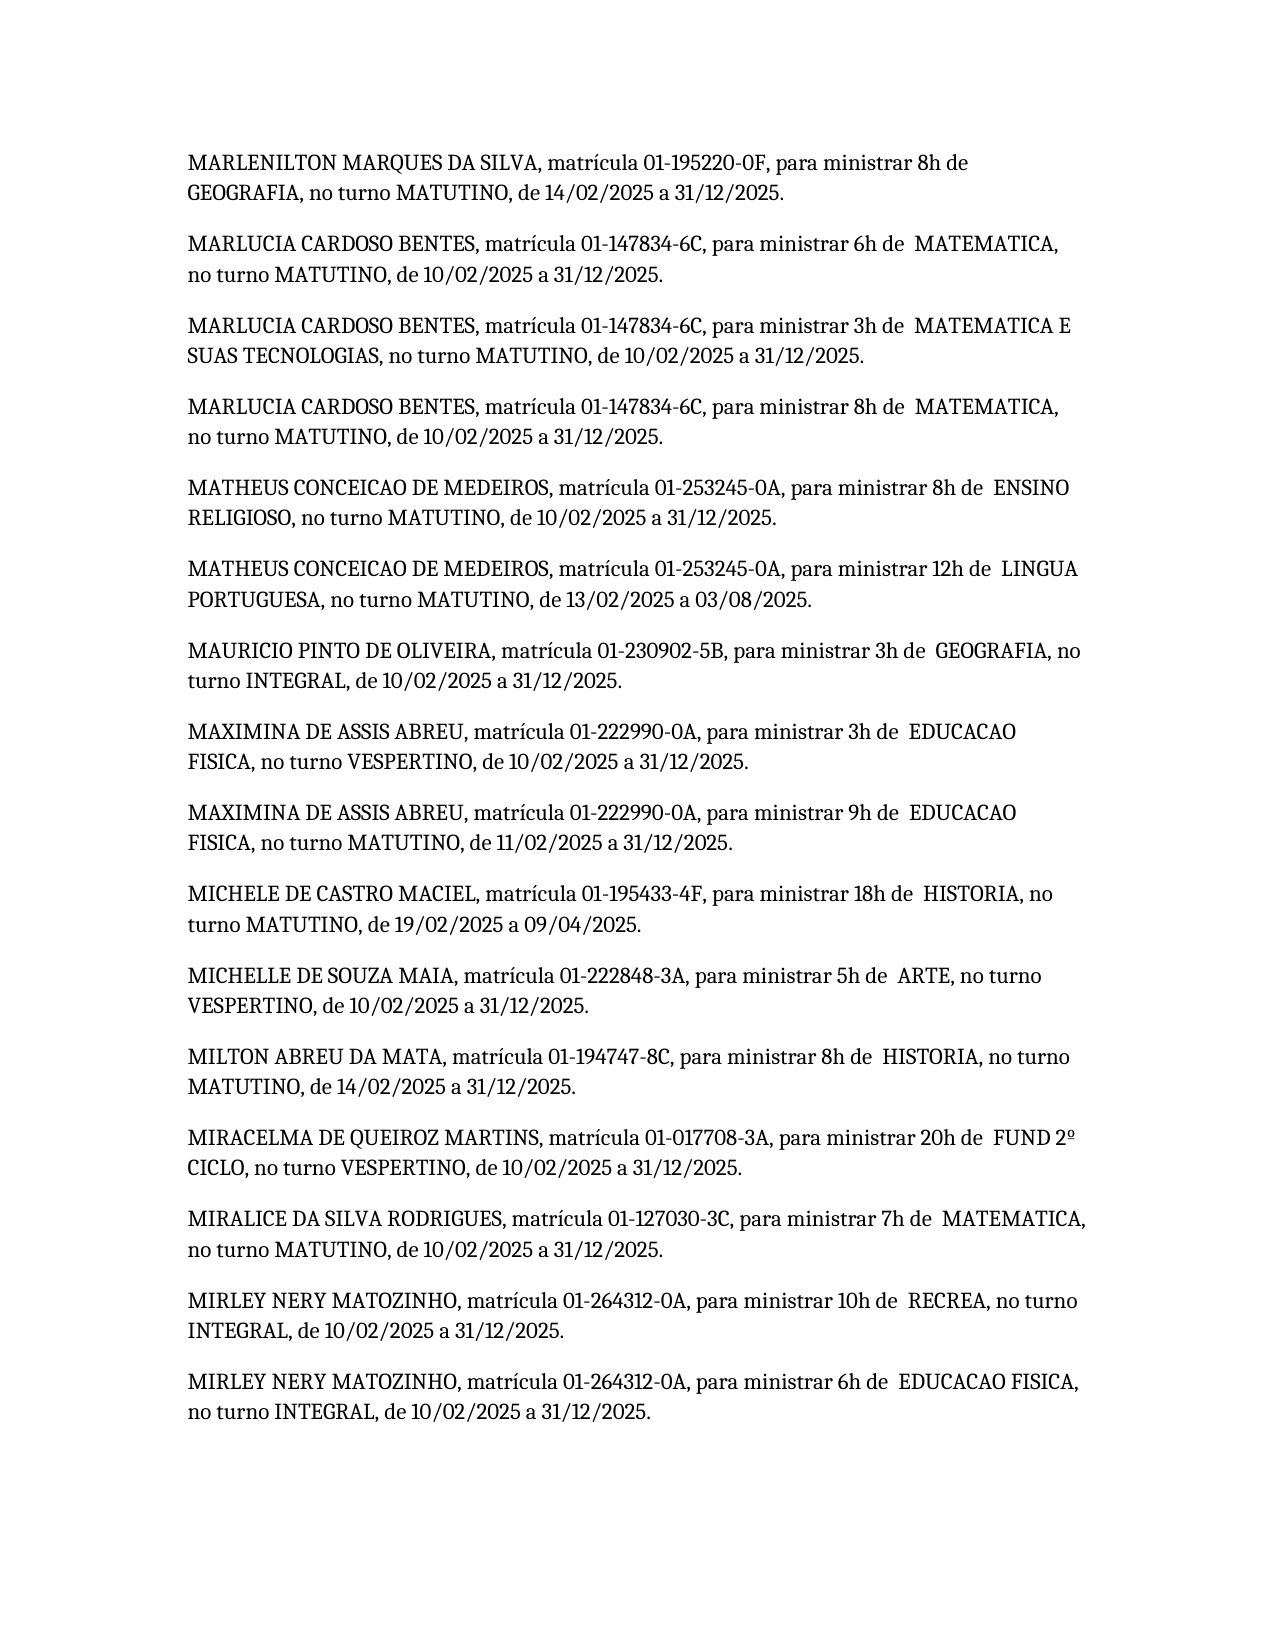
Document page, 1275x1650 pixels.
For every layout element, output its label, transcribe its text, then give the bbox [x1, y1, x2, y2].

text MARLUCIA CARDOSO BENTES, matrícula 01-147834-6C, para ministrar 8h de MATEMATICA, no turno MATUTINO, de 10/02/2025 a 31/12/2025. [187, 394, 1087, 450]
text MICHELLE DE SOUZA MAIA, matrícula 01-222848-3A, para ministrar 5h de ARTE, no turno VESPERTINO, de 10/02/2025 a 31/12/2025. [187, 962, 1087, 1019]
text MAXIMINA DE ASSIS ABREU, matrícula 01-222990-0A, para ministrar 9h de EDUCACAO FISICA, no turno MATUTINO, de 11/02/2025 a 31/12/2025. [187, 800, 1087, 857]
text MIRALICE DA SILVA RODRIGUES, matrícula 01-127030-3C, para ministrar 7h de MATEMATICA, no turno MATUTINO, de 10/02/2025 a 31/12/2025. [187, 1206, 1087, 1263]
text MILTON ABREU DA MATA, matrícula 01-194747-8C, para ministrar 8h de HISTORIA, no turno MATUTINO, de 14/02/2025 a 31/12/2025. [187, 1044, 1087, 1100]
text MATHEUS CONCEICAO DE MEDEIROS, matrícula 01-253245-0A, para ministrar 8h de ENSINO RELIGIOSO, no turno MATUTINO, de 10/02/2025 a 31/12/2025. [187, 475, 1087, 532]
text MIRACELMA DE QUEIROZ MARTINS, matrícula 01-017708-3A, para ministrar 20h de FUND 2º CICLO, no turno VESPERTINO, de 10/02/2025 a 31/12/2025. [187, 1125, 1087, 1182]
text MARLENILTON MARQUES DA SILVA, matrícula 01-195220-0F, para ministrar 8h de GEOGRAFIA, no turno MATUTINO, de 14/02/2025 a 31/12/2025. [187, 150, 1087, 207]
text MATHEUS CONCEICAO DE MEDEIROS, matrícula 01-253245-0A, para ministrar 12h de LINGUA PORTUGUESA, no turno MATUTINO, de 13/02/2025 a 03/08/2025. [187, 556, 1087, 613]
text MARLUCIA CARDOSO BENTES, matrícula 01-147834-6C, para ministrar 3h de MATEMATICA E SUAS TECNOLOGIAS, no turno MATUTINO, de 10/02/2025 a 31/12/2025. [187, 312, 1087, 369]
text MIRLEY NERY MATOZINHO, matrícula 01-264312-0A, para ministrar 6h de EDUCACAO FISICA, no turno INTEGRAL, de 10/02/2025 a 31/12/2025. [187, 1369, 1087, 1425]
text MAXIMINA DE ASSIS ABREU, matrícula 01-222990-0A, para ministrar 3h de EDUCACAO FISICA, no turno VESPERTINO, de 10/02/2025 a 31/12/2025. [187, 719, 1087, 775]
text MARLUCIA CARDOSO BENTES, matrícula 01-147834-6C, para ministrar 6h de MATEMATICA, no turno MATUTINO, de 10/02/2025 a 31/12/2025. [187, 231, 1087, 288]
text MIRLEY NERY MATOZINHO, matrícula 01-264312-0A, para ministrar 10h de RECREA, no turno INTEGRAL, de 10/02/2025 a 31/12/2025. [187, 1287, 1087, 1344]
text MICHELE DE CASTRO MACIEL, matrícula 01-195433-4F, para ministrar 18h de HISTORIA, no turno MATUTINO, de 19/02/2025 a 09/04/2025. [187, 881, 1087, 938]
text MAURICIO PINTO DE OLIVEIRA, matrícula 01-230902-5B, para ministrar 3h de GEOGRAFIA, no turno INTEGRAL, de 10/02/2025 a 31/12/2025. [187, 637, 1087, 694]
